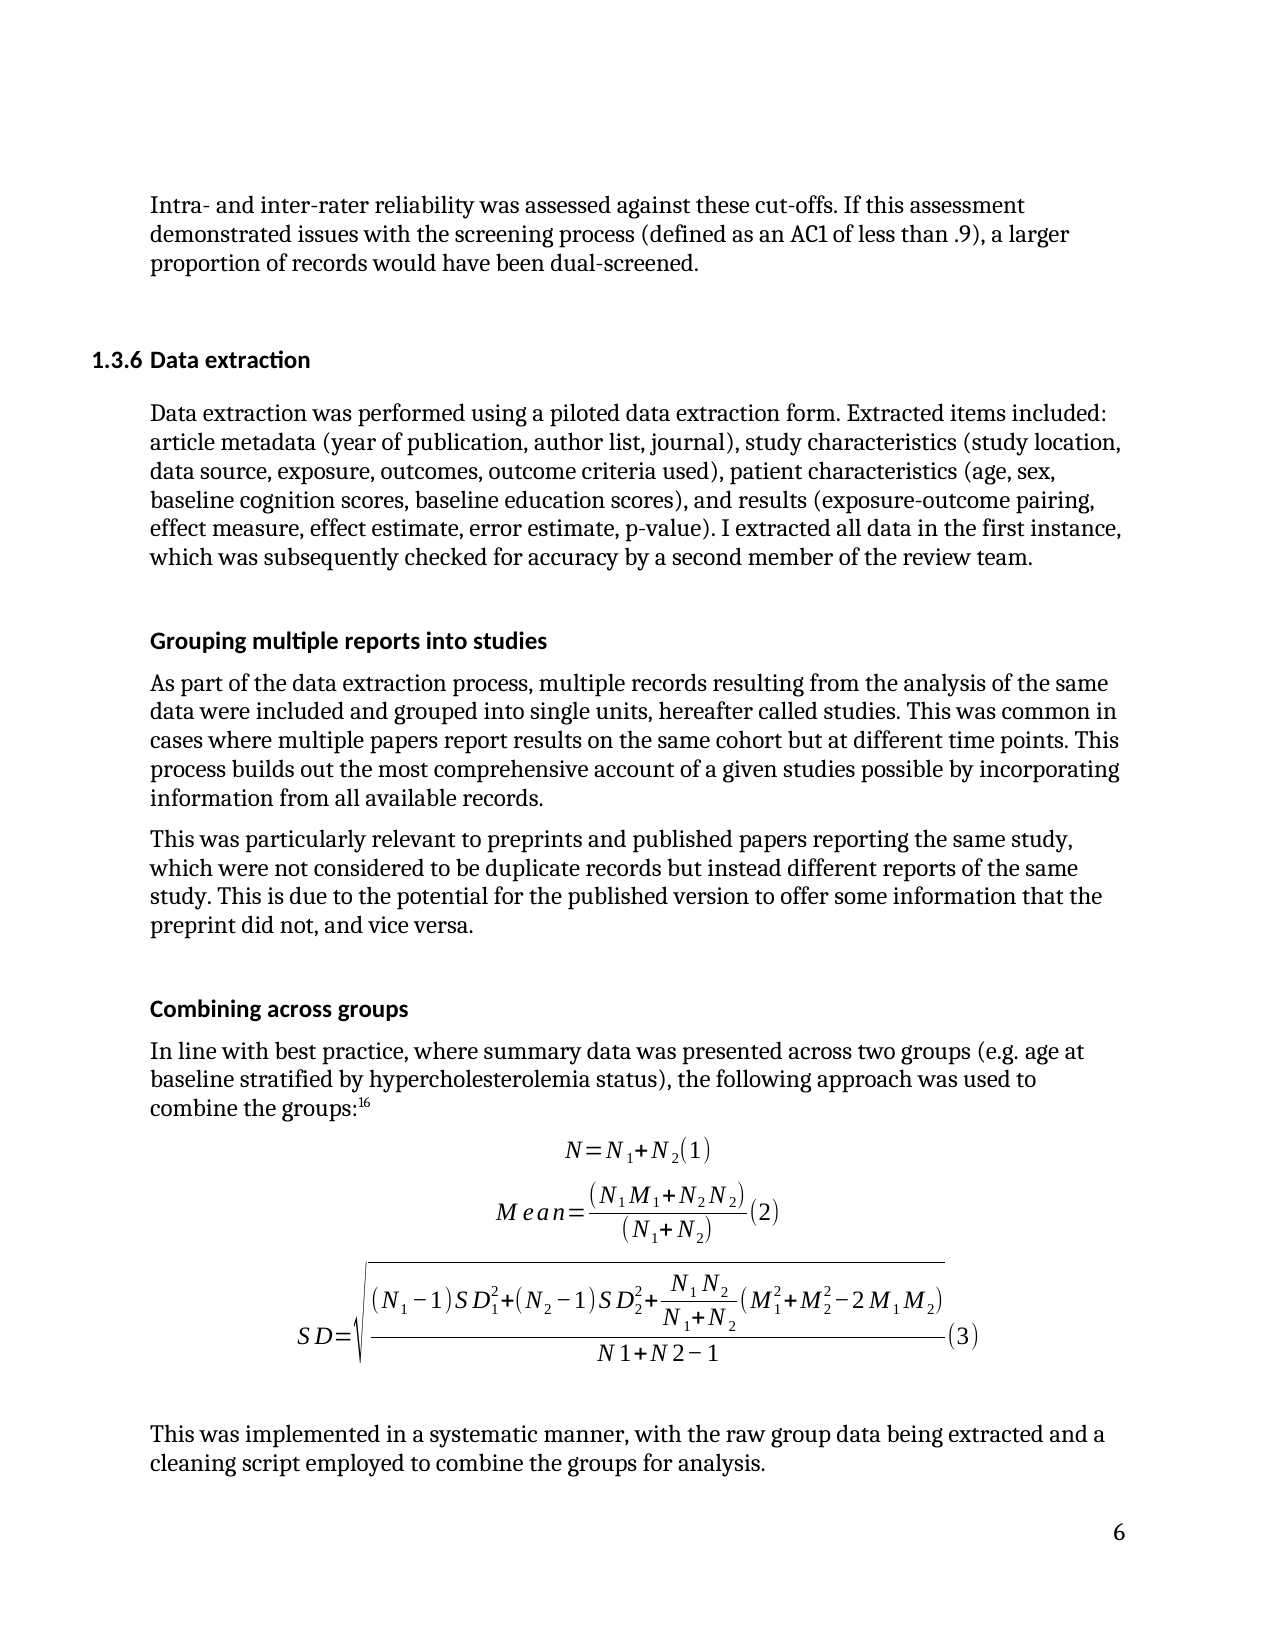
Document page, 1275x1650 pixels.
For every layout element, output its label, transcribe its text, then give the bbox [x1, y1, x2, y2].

text In line with best practice, where summary data was presented across two groups (e.g. age at baseline stratified by hypercholesterolemia status), the following approach was used to combine the groups:16 [150, 1037, 1125, 1123]
subtitle Grouping multiple reports into studies [150, 626, 1125, 656]
text Intra- and inter-rater reliability was assessed against these cut-offs. If this assessment demonstrated issues with the screening process (defined as an AC1 of less than .9), a larger proportion of records would have been dual-screened. [150, 191, 1125, 277]
text This was particularly relevant to preprints and published papers reporting the same study, which were not considered to be duplicate records but instead different reports of the same study. This is due to the potential for the published version to offer some information that the preprint did not, and vice versa. [150, 825, 1125, 940]
text Data extraction was performed using a piloted data extraction form. Extracted items included: article metadata (year of publication, author list, journal), study characteristics (study location, data source, exposure, outcomes, outcome criteria used), patient characteristics (age, sex, baseline cognition scores, baseline education scores), and results (exposure-outcome pairing, effect measure, effect estimate, error estimate, p-value). I extracted all data in the first instance, which was subsequently checked for accuracy by a second member of the review team. [150, 399, 1125, 572]
text As part of the data extraction process, multiple records resulting from the analysis of the same data were included and grouped into single units, hereafter called studies. This was common in cases where multiple papers report results on the same cohort but at different time points. This process builds out the most comprehensive account of a given studies possible by incorporating information from all available records. [150, 668, 1125, 812]
subtitle Combining across groups [150, 993, 1125, 1024]
text This was implemented in a systematic manner, with the raw group data being extracted and a cleaning script employed to combine the groups for analysis. [150, 1420, 1125, 1478]
subtitle Data extraction [91, 344, 1125, 374]
